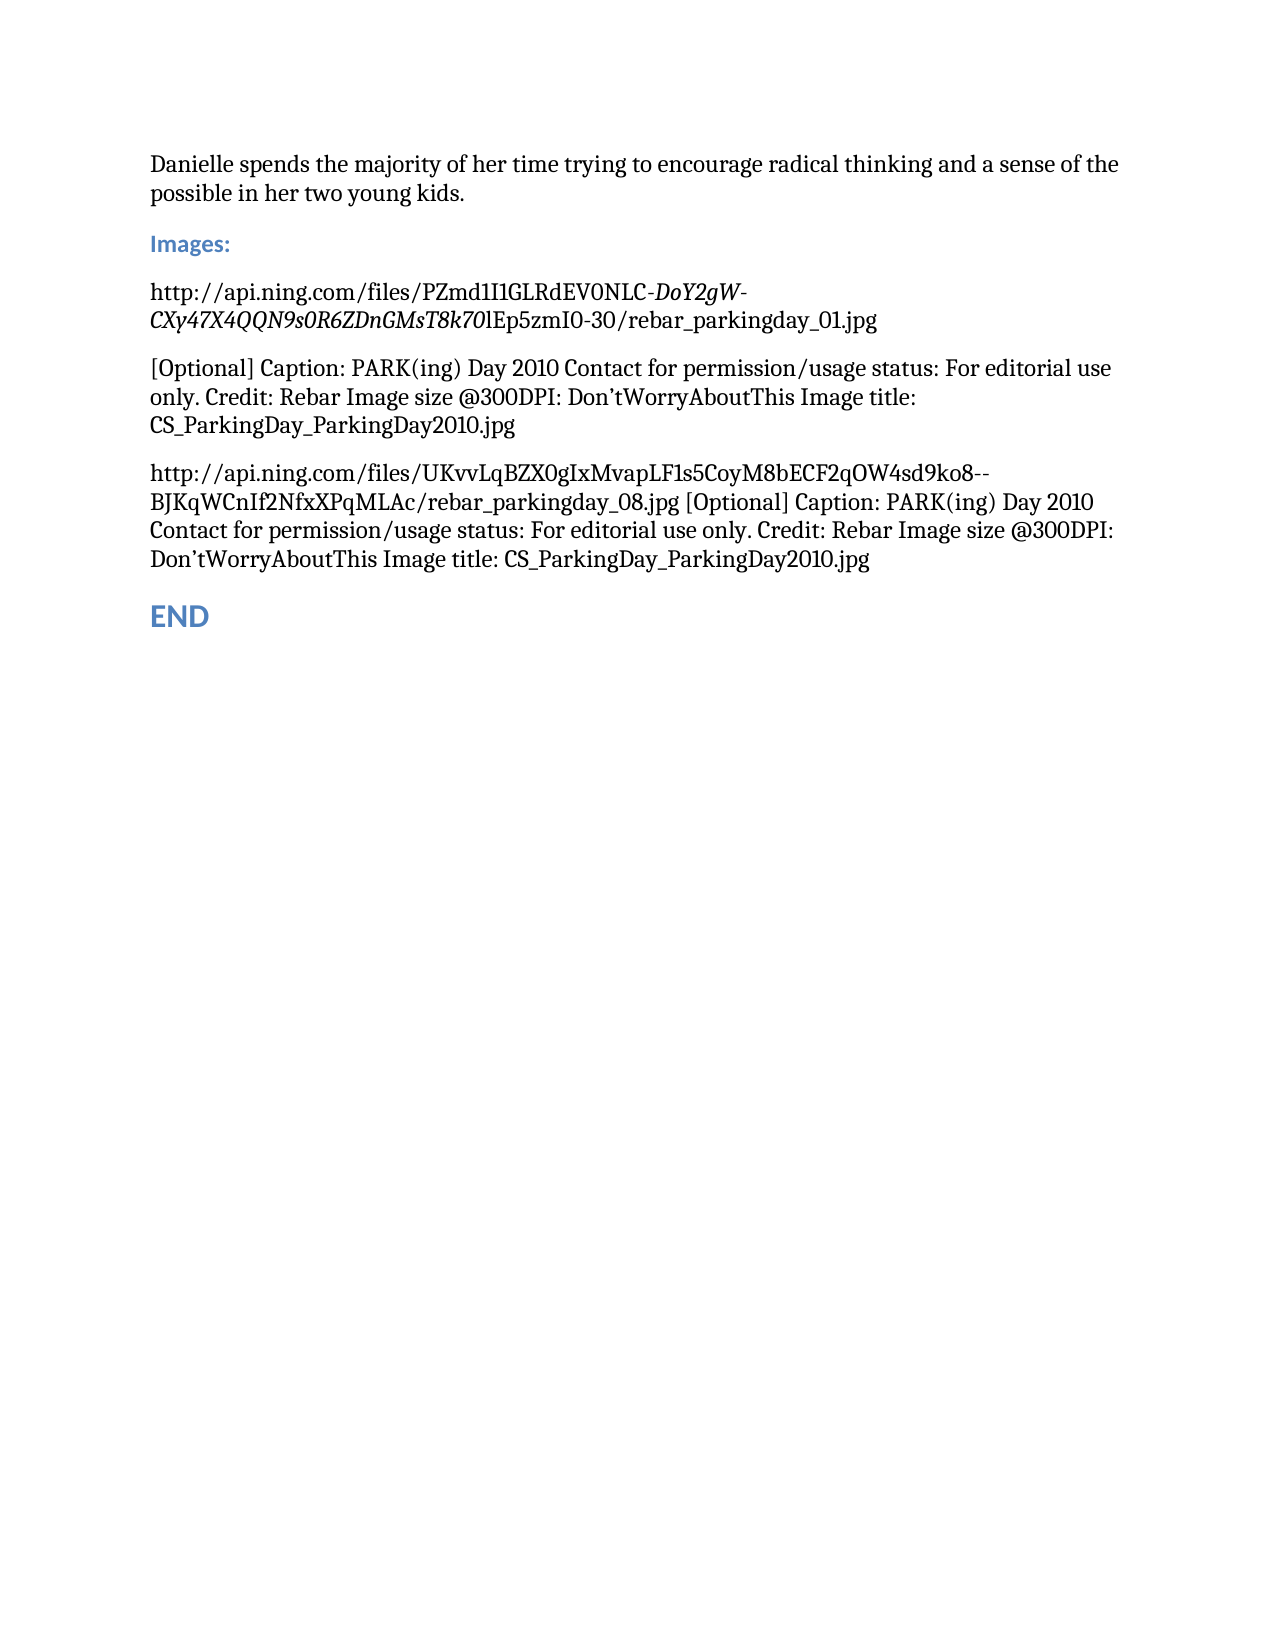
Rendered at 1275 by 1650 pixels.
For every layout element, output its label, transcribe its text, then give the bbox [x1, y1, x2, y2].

subtitle Images: [150, 228, 1125, 259]
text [150, 150, 1125, 207]
text [Optional] Caption: PARK(ing) Day 2010 Contact for permission/usage status: For editorial use only. Credit: Rebar Image size @300DPI: Don’tWorryAboutThis Image title: CS_ParkingDay_ParkingDay2010.jpg [150, 354, 1125, 440]
text http://api.ning.com/files/UKvvLqBZX0gIxMvapLF1s5CoyM8bECF2qOW4sd9ko8--BJKqWCnIf2NfxXPqMLAc/rebar_parkingday_08.jpg [Optional] Caption: PARK(ing) Day 2010 Contact for permission/usage status: For editorial use only. Credit: Rebar Image size @300DPI: Don’tWorryAboutThis Image title: CS_ParkingDay_ParkingDay2010.jpg [150, 459, 1125, 574]
text http://api.ning.com/files/PZmd1I1GLRdEV0NLC-DoY2gW-CXy47X4QQN9s0R6ZDnGMsT8k70lEp5zmI0-30/rebar_parkingday_01.jpg [150, 278, 1125, 335]
subtitle END [150, 595, 1125, 635]
